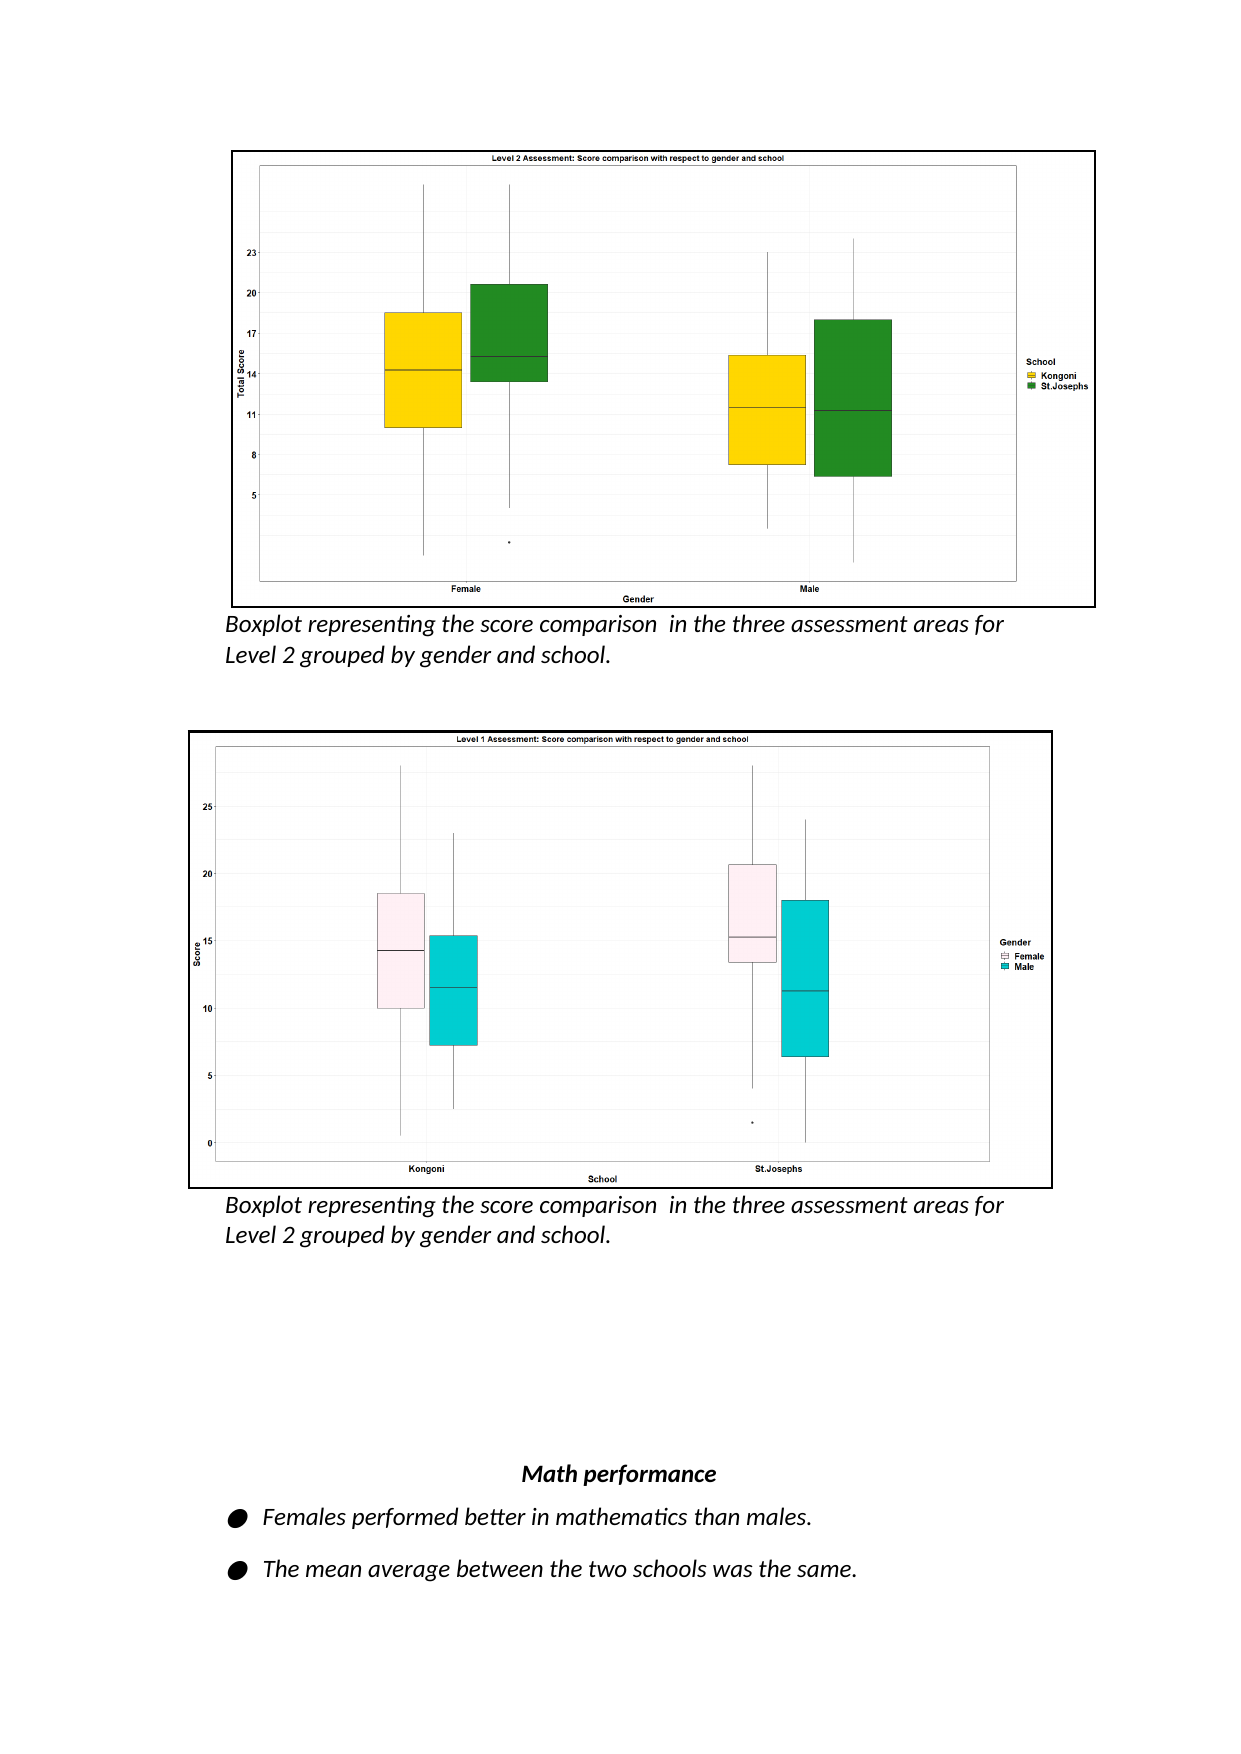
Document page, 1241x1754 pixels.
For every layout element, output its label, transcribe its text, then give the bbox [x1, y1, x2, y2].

list Females performed better in mathematics than males. [225, 1489, 1053, 1540]
picture [233, 152, 1094, 606]
text Boxplot representing the score comparison in the three assessment areas for Level 2 grouped by gender and school. [225, 1189, 1053, 1250]
picture [190, 733, 1051, 1187]
text Math performance [187, 1458, 1053, 1489]
list The mean average between the two schools was the same. [225, 1540, 1053, 1591]
text Boxplot representing the score comparison in the three assessment areas for Level 2 grouped by gender and school. [225, 608, 1053, 669]
